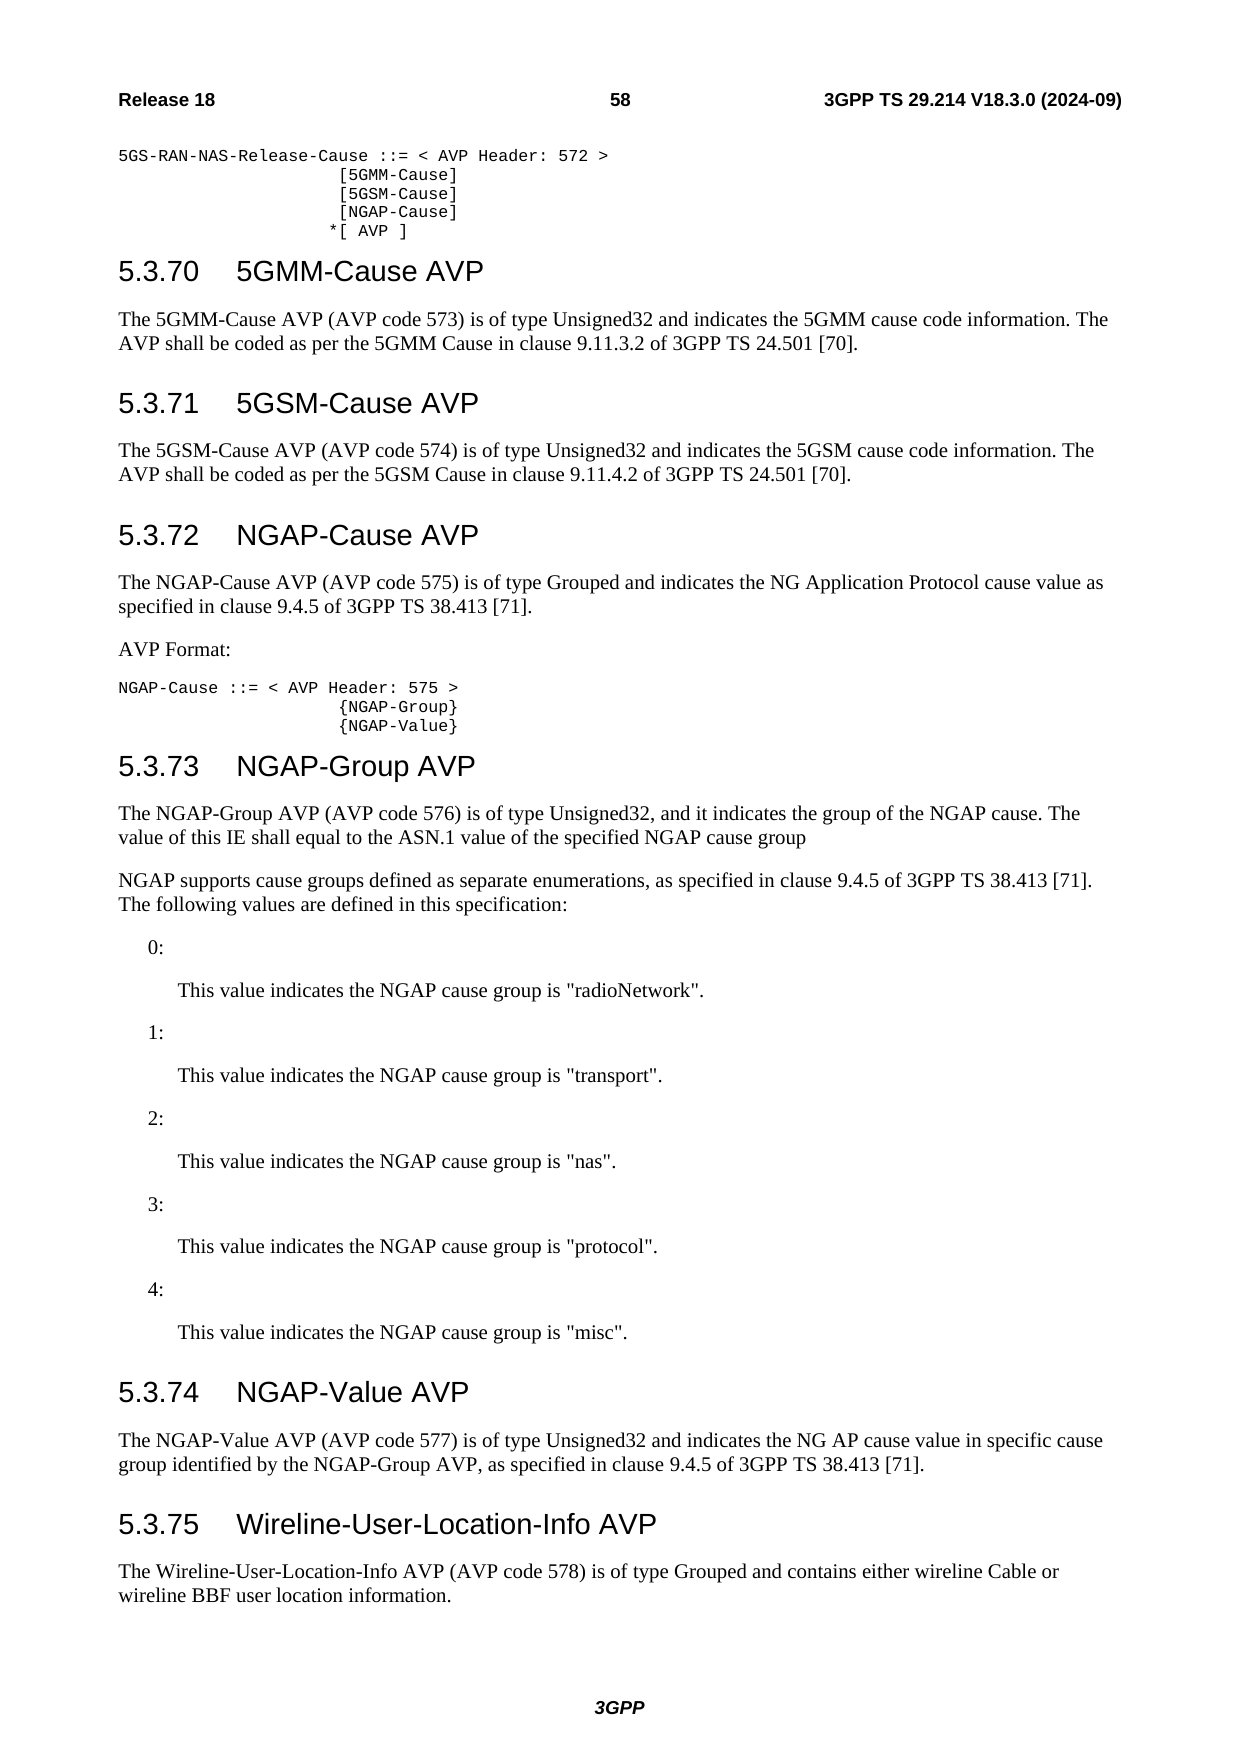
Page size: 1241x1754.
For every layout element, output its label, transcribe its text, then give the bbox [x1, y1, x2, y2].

text 4: [148, 1277, 1122, 1301]
text This value indicates the NGAP cause group is "protocol". [148, 1234, 1122, 1258]
text 2: [148, 1106, 1122, 1130]
text This value indicates the NGAP cause group is "nas". [148, 1149, 1122, 1173]
text [5GSM-Cause] [118, 185, 1122, 204]
subtitle 5.3.75 Wireline-User-Location-Info AVP [118, 1507, 1122, 1541]
text AVP Format: [118, 637, 1122, 661]
text *[ AVP ] [118, 223, 1122, 242]
text The NGAP-Group AVP (AVP code 576) is of type Unsigned32, and it indicates the group of the NGAP cause. The value of this IE shall equal to the ASN.1 value of the specified NGAP cause group [118, 801, 1122, 849]
subtitle 5.3.73 NGAP-Group AVP [118, 749, 1122, 782]
subtitle 5.3.70 5GMM-Cause AVP [118, 254, 1122, 288]
text {NGAP-Value} [118, 717, 1122, 736]
text The NGAP-Value AVP (AVP code 577) is of type Unsigned32 and indicates the NG AP cause value in specific cause group identified by the NGAP-Group AVP, as specified in clause 9.4.5 of 3GPP TS 38.413 [71]. [118, 1428, 1122, 1476]
text NGAP supports cause groups defined as separate enumerations, as specified in clause 9.4.5 of 3GPP TS 38.413 [71]. The following values are defined in this specification: [118, 868, 1122, 916]
text 3: [148, 1192, 1122, 1216]
text This value indicates the NGAP cause group is "misc". [148, 1320, 1122, 1344]
text NGAP-Cause ::= < AVP Header: 575 > [118, 679, 1122, 698]
text The 5GSM-Cause AVP (AVP code 574) is of type Unsigned32 and indicates the 5GSM cause code information. The AVP shall be coded as per the 5GSM Cause in clause 9.11.4.2 of 3GPP TS 24.501 [70]. [118, 438, 1122, 486]
text The NGAP-Cause AVP (AVP code 575) is of type Grouped and indicates the NG Application Protocol cause value as specified in clause 9.4.5 of 3GPP TS 38.413 [71]. [118, 570, 1122, 618]
text This value indicates the NGAP cause group is "transport". [148, 1063, 1122, 1087]
subtitle 5.3.71 5GSM-Cause AVP [118, 386, 1122, 419]
text {NGAP-Group} [118, 698, 1122, 717]
text 5GS-RAN-NAS-Release-Cause ::= < AVP Header: 572 > [118, 147, 1122, 166]
subtitle 5.3.72 NGAP-Cause AVP [118, 518, 1122, 551]
text [NGAP-Cause] [118, 204, 1122, 223]
text The 5GMM-Cause AVP (AVP code 573) is of type Unsigned32 and indicates the 5GMM cause code information. The AVP shall be coded as per the 5GMM Cause in clause 9.11.3.2 of 3GPP TS 24.501 [70]. [118, 307, 1122, 355]
subtitle 5.3.74 NGAP-Value AVP [118, 1375, 1122, 1409]
text [5GMM-Cause] [118, 166, 1122, 185]
text The Wireline-User-Location-Info AVP (AVP code 578) is of type Grouped and contains either wireline Cable or wireline BBF user location information. [118, 1559, 1122, 1607]
text 0: [148, 935, 1122, 959]
text This value indicates the NGAP cause group is "radioNetwork". [148, 977, 1122, 1002]
text 1: [148, 1020, 1122, 1044]
